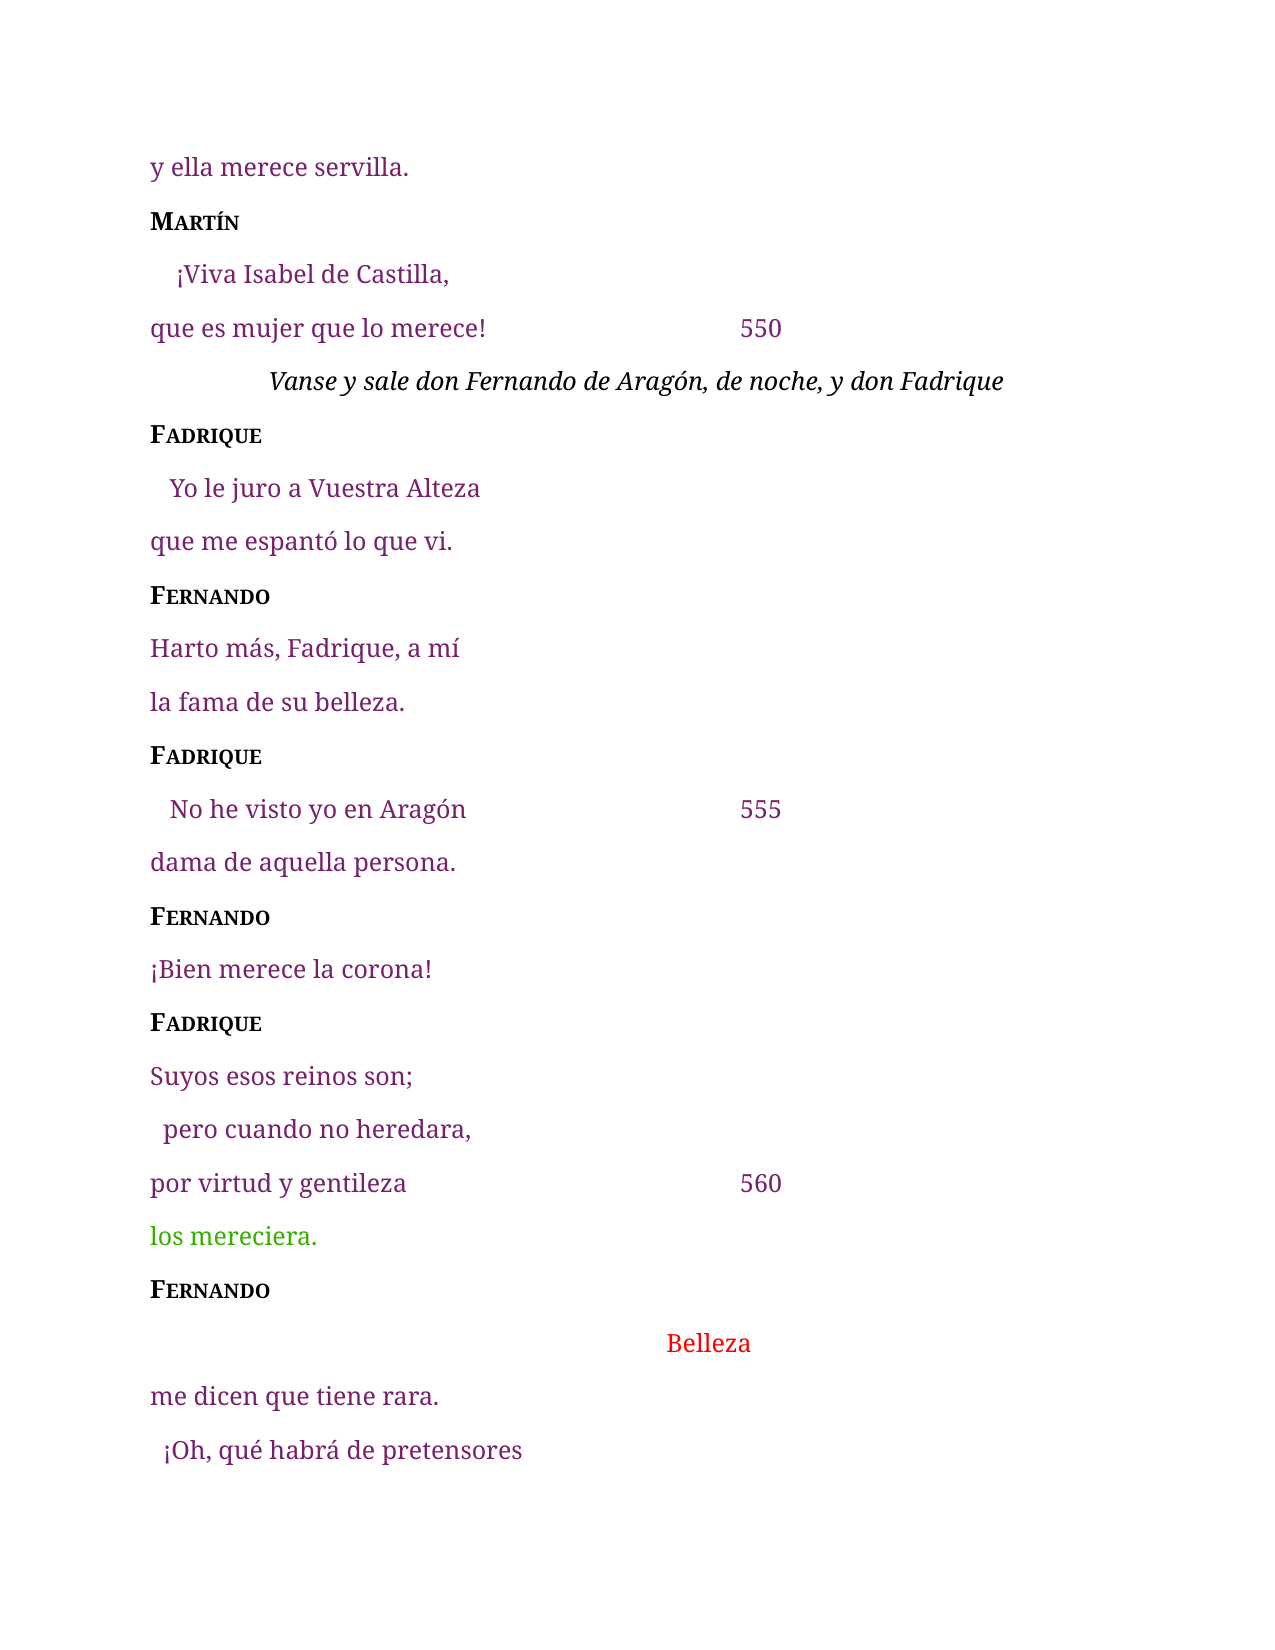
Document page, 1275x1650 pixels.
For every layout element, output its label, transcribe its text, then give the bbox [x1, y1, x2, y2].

text me dicen que tiene rara. [150, 1379, 1125, 1413]
text Fernando [150, 1272, 1125, 1306]
text Fadrique [150, 1005, 1125, 1039]
text pero cuando no heredara, [150, 1112, 1125, 1146]
text Harto más, Fadrique, a mí [150, 631, 1125, 665]
text ¡Oh, qué habrá de pretensores [150, 1432, 1125, 1467]
text Fernando [150, 577, 1125, 612]
text Yo le juro a Vuestra Alteza [150, 471, 1125, 505]
text Fernando [150, 898, 1125, 932]
text Vanse y sale don Fernando de Aragón, de noche, y don Fadrique [150, 364, 1125, 398]
text Martín [150, 203, 1125, 237]
text ¡Bien merece la corona! [150, 952, 1125, 986]
text Fadrique [150, 417, 1125, 451]
text Belleza [371, 1326, 1125, 1360]
text por virtud y gentileza 560 [150, 1165, 1125, 1199]
text Fadrique [150, 738, 1125, 772]
text Suyos esos reinos son; [150, 1058, 1125, 1092]
text y ella merece servilla. [150, 150, 1125, 184]
text la fama de su belleza. [150, 684, 1125, 718]
text No he visto yo en Aragón 555 [150, 791, 1125, 825]
text ¡Viva Isabel de Castilla, [150, 257, 1125, 291]
text que es mujer que lo merece! 550 [150, 310, 1125, 344]
text dama de aquella persona. [150, 845, 1125, 879]
text que me espantó lo que vi. [150, 524, 1125, 558]
text los mereciera. [150, 1219, 1125, 1253]
